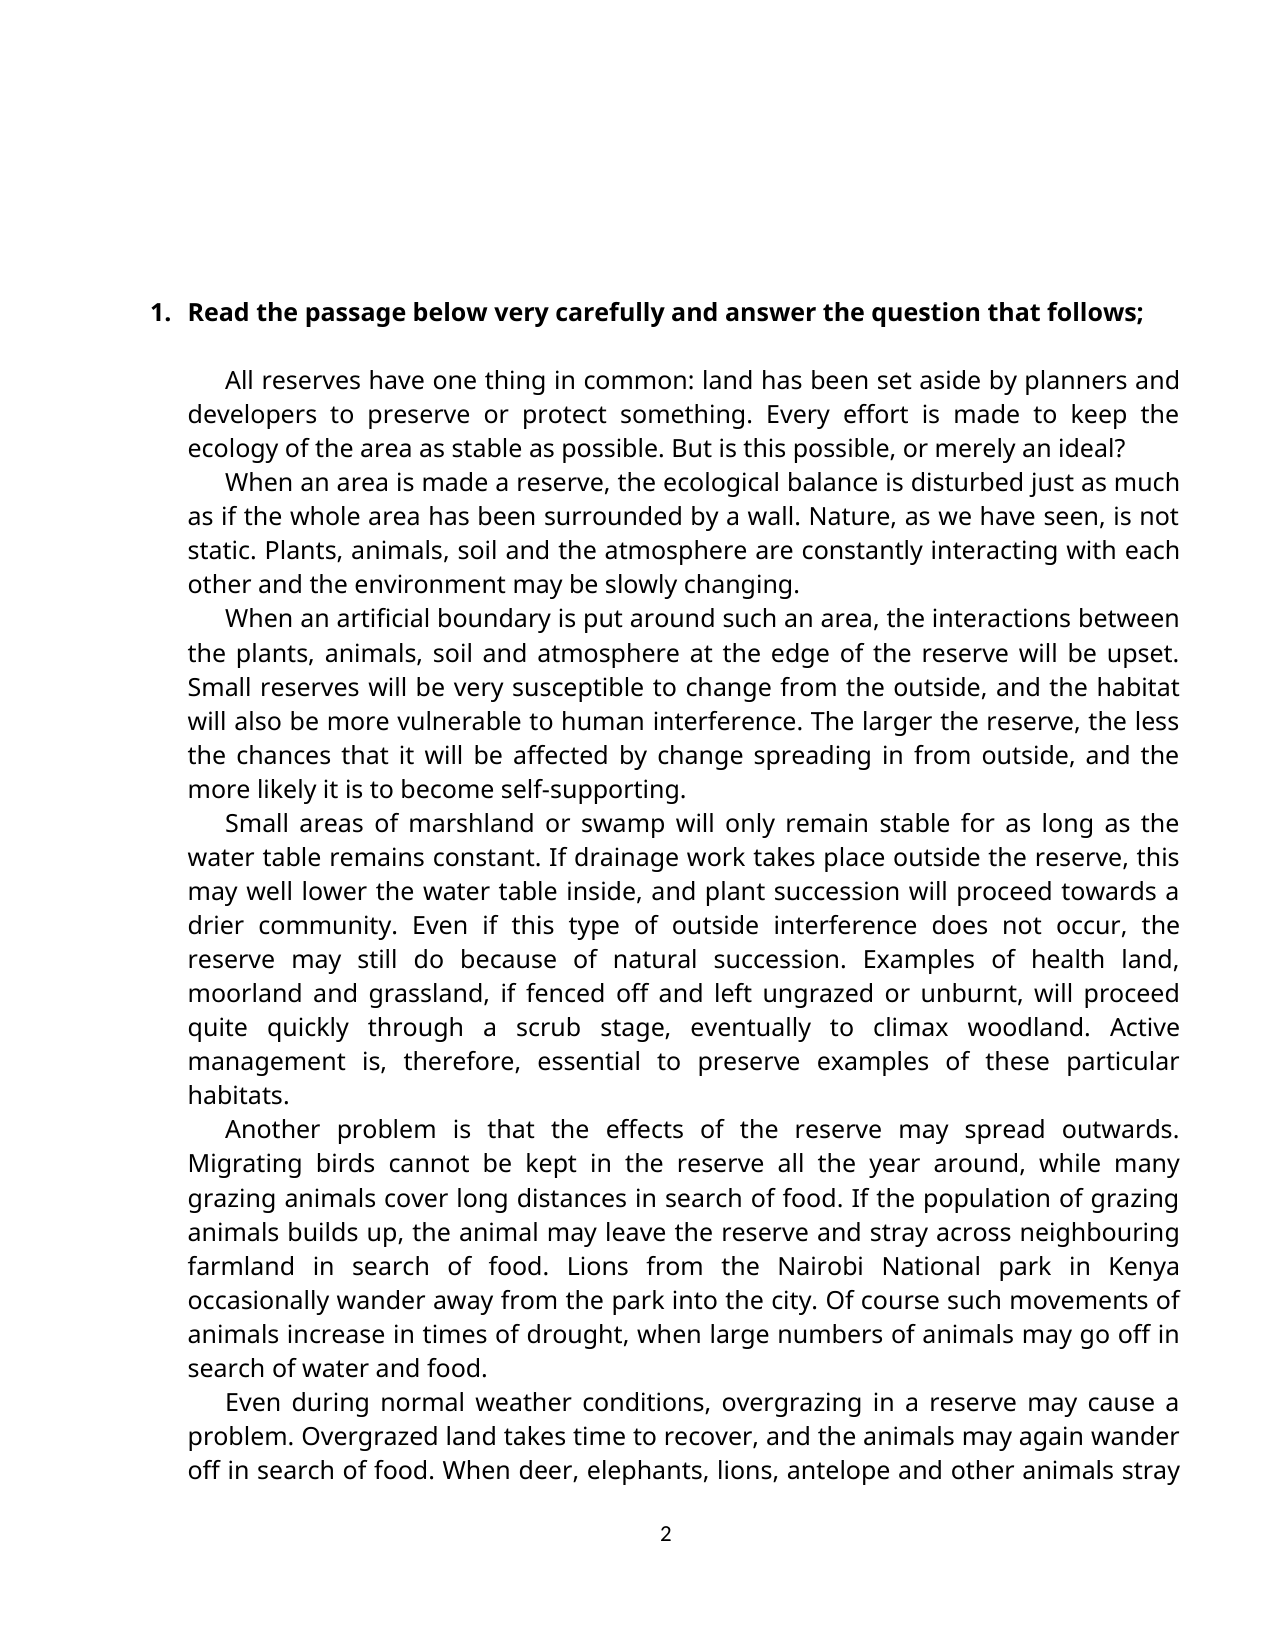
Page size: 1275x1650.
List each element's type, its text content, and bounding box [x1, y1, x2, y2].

list Read the passage below very carefully and answer the question that follows; [150, 294, 1181, 329]
list Small areas of marshland or swamp will only remain stable for as long as the water table remains constant. If drainage work takes place outside the reserve, this may well lower the water table inside, and plant succession will proceed towards a drier community. Even if this type of outside interference does not occur, the reserve may still do because of natural succession. Examples of health land, moorland and grassland, if fenced off and left ungrazed or unburnt, will proceed quite quickly through a scrub stage, eventually to climax woodland. Active management is, therefore, essential to preserve examples of these particular habitats. [187, 806, 1181, 1112]
list All reserves have one thing in common: land has been set aside by planners and developers to preserve or protect something. Every effort is made to keep the ecology of the area as stable as possible. But is this possible, or merely an ideal? [187, 363, 1181, 465]
list When an artificial boundary is put around such an area, the interactions between the plants, animals, soil and atmosphere at the edge of the reserve will be upset. Small reserves will be very susceptible to change from the outside, and the habitat will also be more vulnerable to human interference. The larger the reserve, the less the chances that it will be affected by change spreading in from outside, and the more likely it is to become self-supporting. [187, 601, 1181, 806]
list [187, 1384, 1181, 1487]
list Another problem is that the effects of the reserve may spread outwards. Migrating birds cannot be kept in the reserve all the year around, while many grazing animals cover long distances in search of food. If the population of grazing animals builds up, the animal may leave the reserve and stray across neighbouring farmland in search of food. Lions from the Nairobi National park in Kenya occasionally wander away from the park into the city. Of course such movements of animals increase in times of drought, when large numbers of animals may go off in search of water and food. [187, 1112, 1181, 1384]
list When an area is made a reserve, the ecological balance is disturbed just as much as if the whole area has been surrounded by a wall. Nature, as we have seen, is not static. Plants, animals, soil and the atmosphere are constantly interacting with each other and the environment may be slowly changing. [187, 465, 1181, 601]
